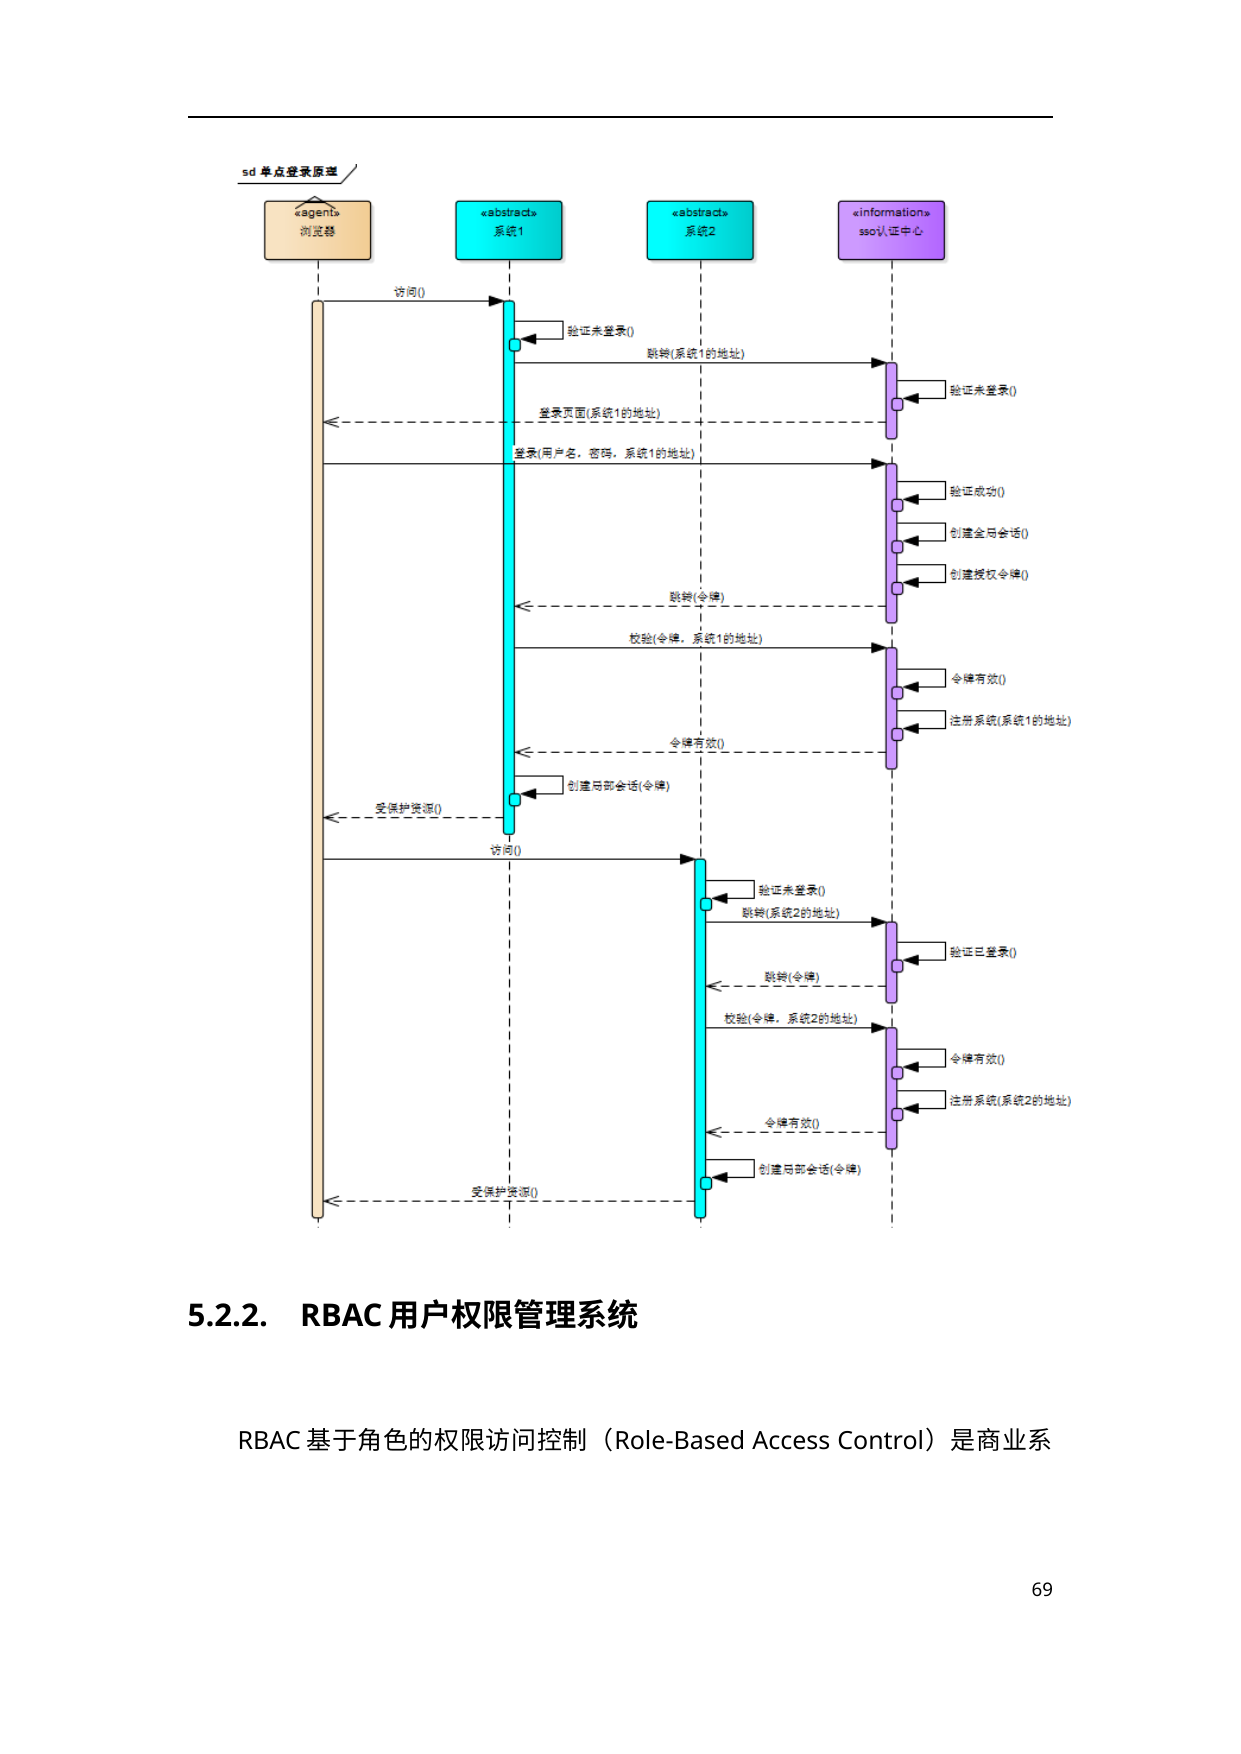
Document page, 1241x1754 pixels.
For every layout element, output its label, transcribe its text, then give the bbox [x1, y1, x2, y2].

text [187, 1406, 1053, 1471]
subtitle RBAC用户权限管理系统 [187, 1281, 1053, 1346]
picture [237, 164, 1103, 1228]
